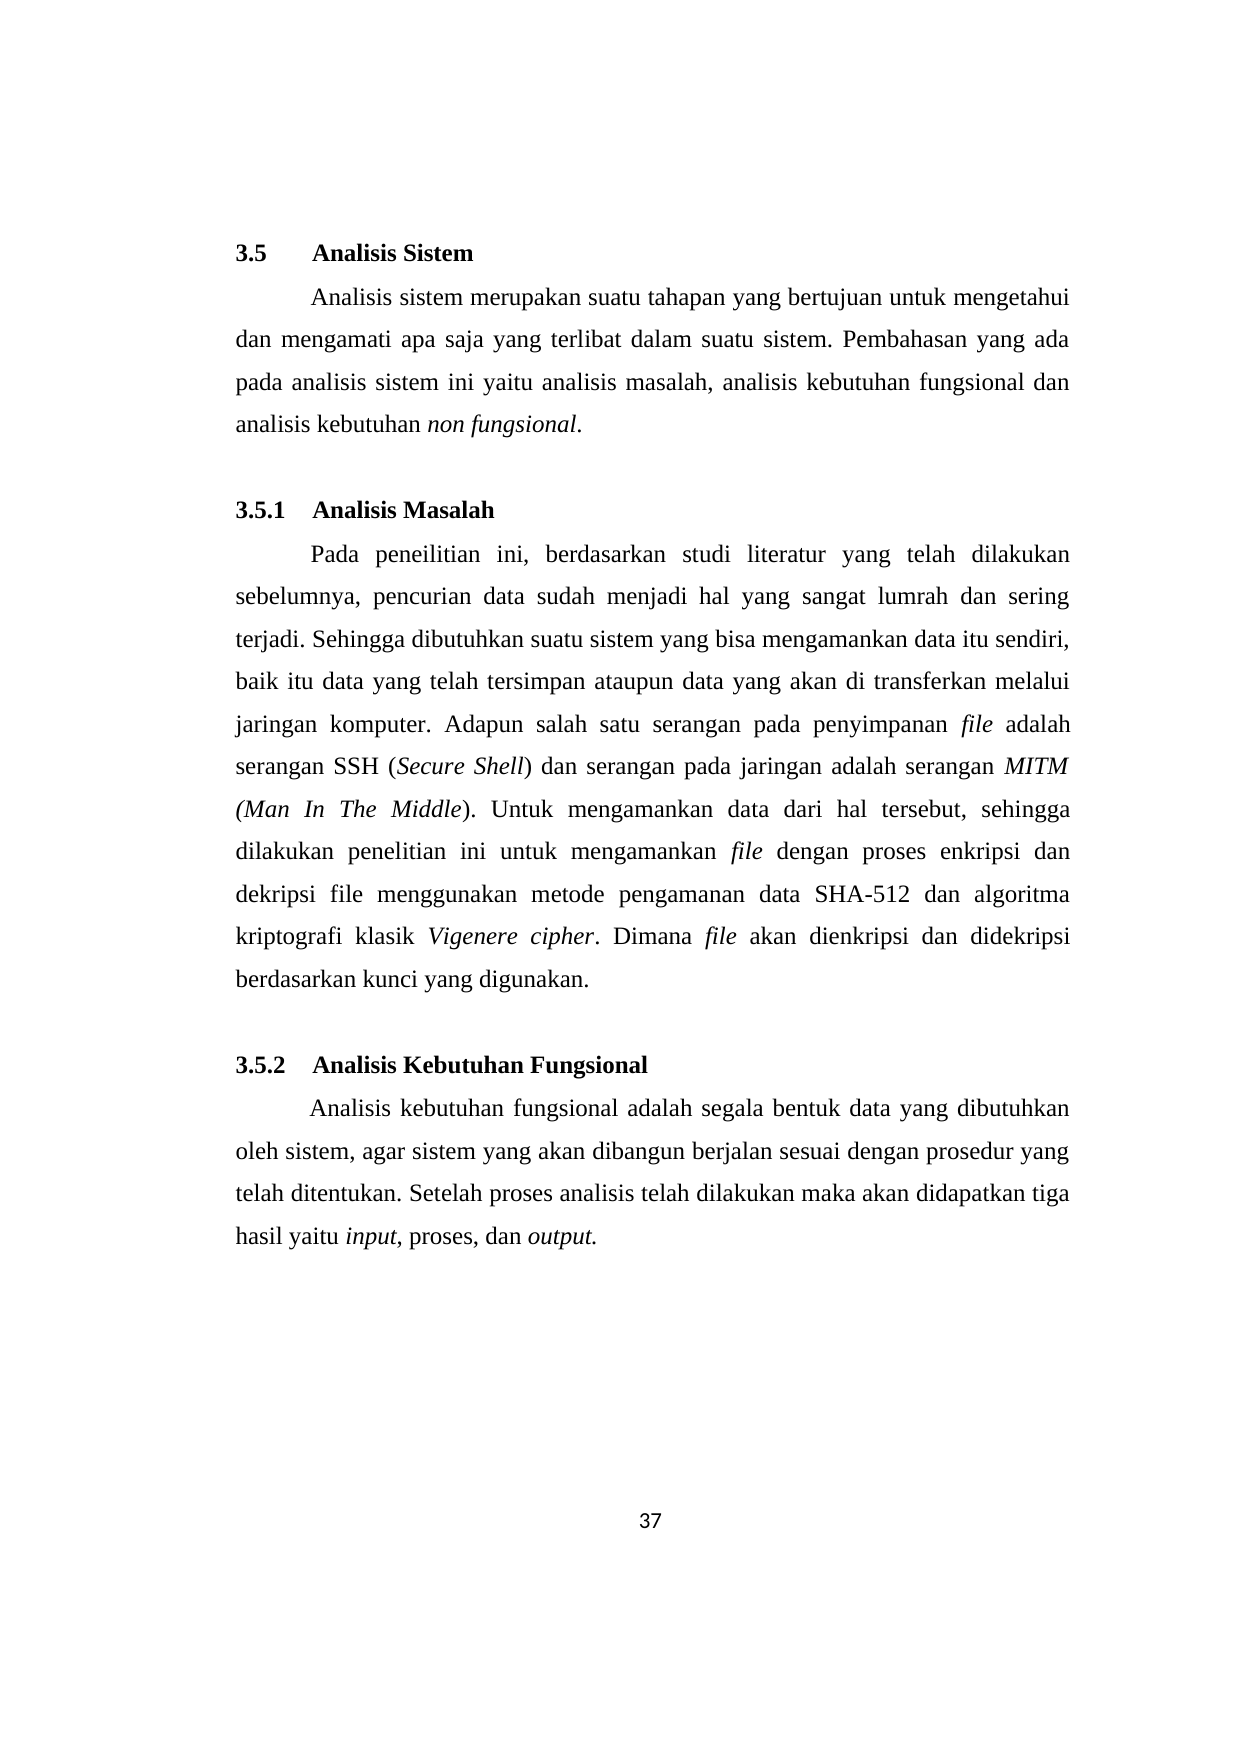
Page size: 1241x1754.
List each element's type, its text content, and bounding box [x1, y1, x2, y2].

text Analisis kebutuhan fungsional adalah segala bentuk data yang dibutuhkan oleh sistem, agar sistem yang akan dibangun berjalan sesuai dengan prosedur yang telah ditentukan. Setelah proses analisis telah dilakukan maka akan didapatkan tiga hasil yaitu input, proses, dan output. [235, 1093, 1071, 1250]
text Pada peneilitian ini, berdasarkan studi literatur yang telah dilakukan sebelumnya, pencurian data sudah menjadi hal yang sangat lumrah dan sering terjadi. Sehingga dibutuhkan suatu sistem yang bisa mengamankan data itu sendiri, baik itu data yang telah tersimpan ataupun data yang akan di transferkan melalui jaringan komputer. Adapun salah satu serangan pada penyimpanan file adalah serangan SSH (Secure Shell) dan serangan pada jaringan adalah serangan MITM (Man In The Middle). Untuk mengamankan data dari hal tersebut, sehingga dilakukan penelitian ini untuk mengamankan file dengan proses enkripsi dan dekripsi file menggunakan metode pengamanan data SHA-512 dan algoritma kriptografi klasik Vigenere cipher. Dimana file akan dienkripsi dan didekripsi berdasarkan kunci yang digunakan. [235, 539, 1071, 992]
text Analisis sistem merupakan suatu tahapan yang bertujuan untuk mengetahui dan mengamati apa saja yang terlibat dalam suatu sistem. Pembahasan yang ada pada analisis sistem ini yaitu analisis masalah, analisis kebutuhan fungsional dan analisis kebutuhan non fungsional. [235, 282, 1071, 438]
text 37 [237, 1507, 1063, 1535]
subtitle 3.5.1 Analisis Masalah [235, 495, 1072, 524]
subtitle 3.5.2 Analisis Kebutuhan Fungsional [235, 1050, 1072, 1079]
subtitle 3.5 Analisis Sistem [235, 238, 1072, 267]
